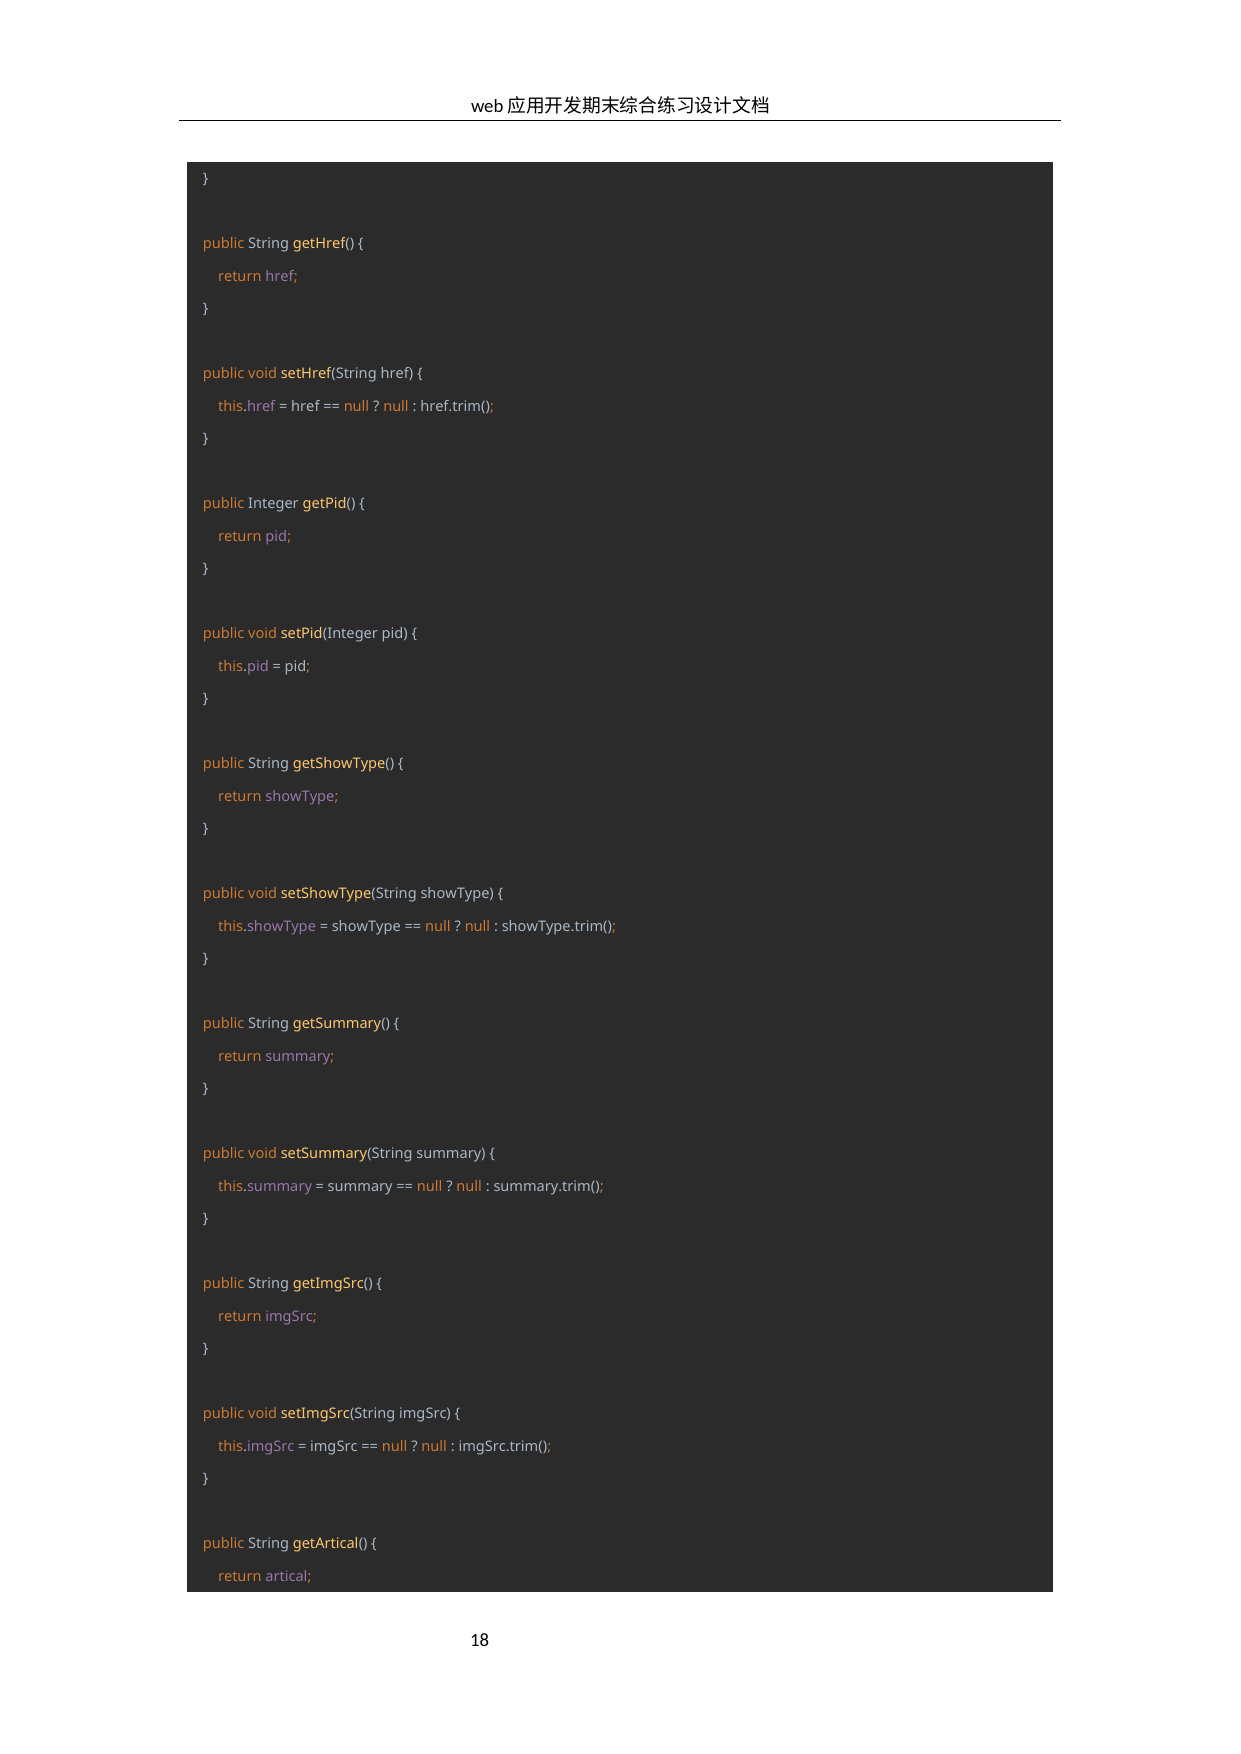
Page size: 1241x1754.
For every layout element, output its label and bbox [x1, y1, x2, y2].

text [187, 162, 1053, 1592]
